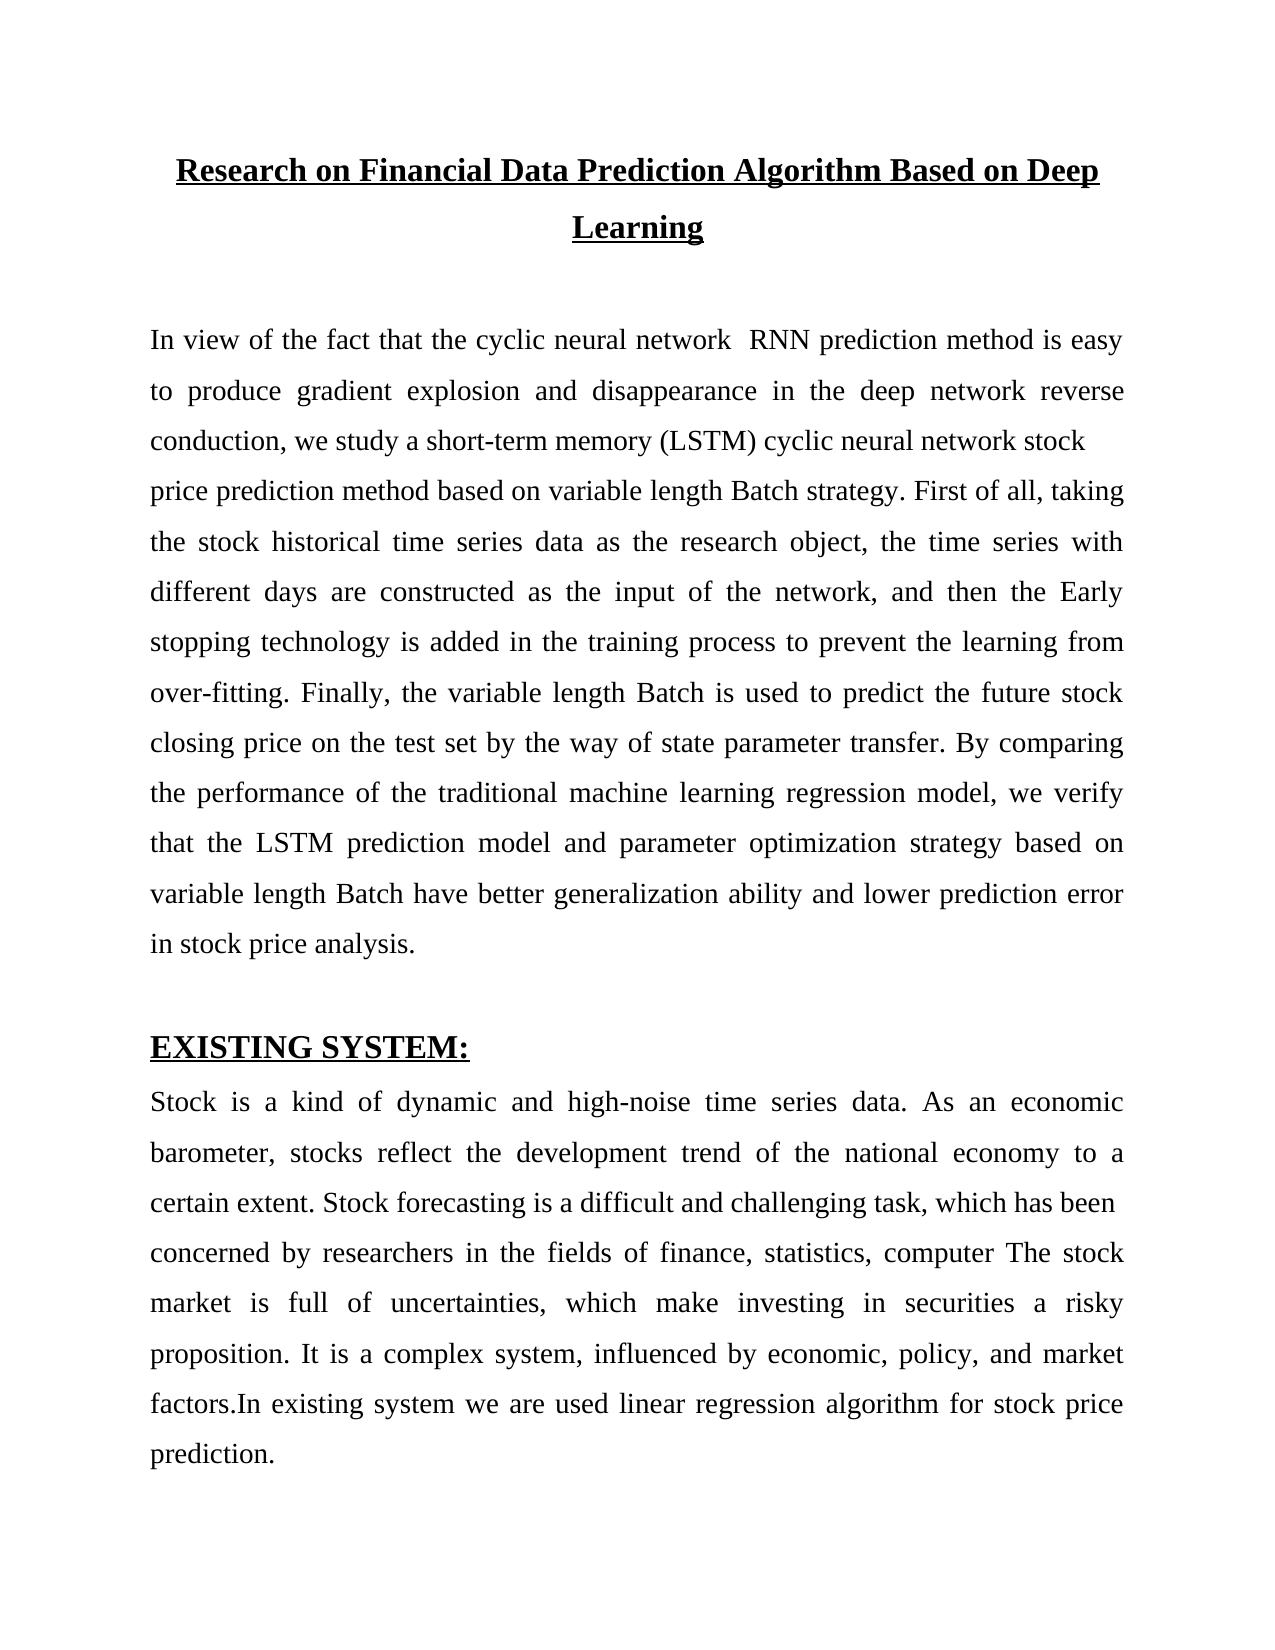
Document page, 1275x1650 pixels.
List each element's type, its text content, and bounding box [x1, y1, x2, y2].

text EXISTING SYSTEM: [150, 1027, 1125, 1065]
text In view of the fact that the cyclic neural network RNN prediction method is easy to produce gradient explosion and disappearance in the deep network reverse conduction, we study a short-term memory (LSTM) cyclic neural network stock [150, 322, 1125, 457]
text Research on Financial Data Prediction Algorithm Based on Deep Learning [150, 150, 1125, 246]
text price prediction method based on variable length Batch strategy. First of all, taking the stock historical time series data as the research object, the time series with different days are constructed as the input of the network, and then the Early stopping technology is added in the training process to prevent the learning from over-fitting. Finally, the variable length Batch is used to predict the future stock closing price on the test set by the way of state parameter transfer. By comparing the performance of the traditional machine learning regression model, we verify that the LSTM prediction model and parameter optimization strategy based on variable length Batch have better generalization ability and lower prediction error in stock price analysis. [150, 473, 1125, 960]
text concerned by researchers in the fields of finance, statistics, computer The stock market is full of uncertainties, which make investing in securities a risky proposition. It is a complex system, influenced by economic, policy, and market factors.In existing system we are used linear regression algorithm for stock price prediction. [150, 1235, 1125, 1470]
text Stock is a kind of dynamic and high-noise time series data. As an economic barometer, stocks reflect the development trend of the national economy to a certain extent. Stock forecasting is a difficult and challenging task, which has been [150, 1084, 1125, 1218]
